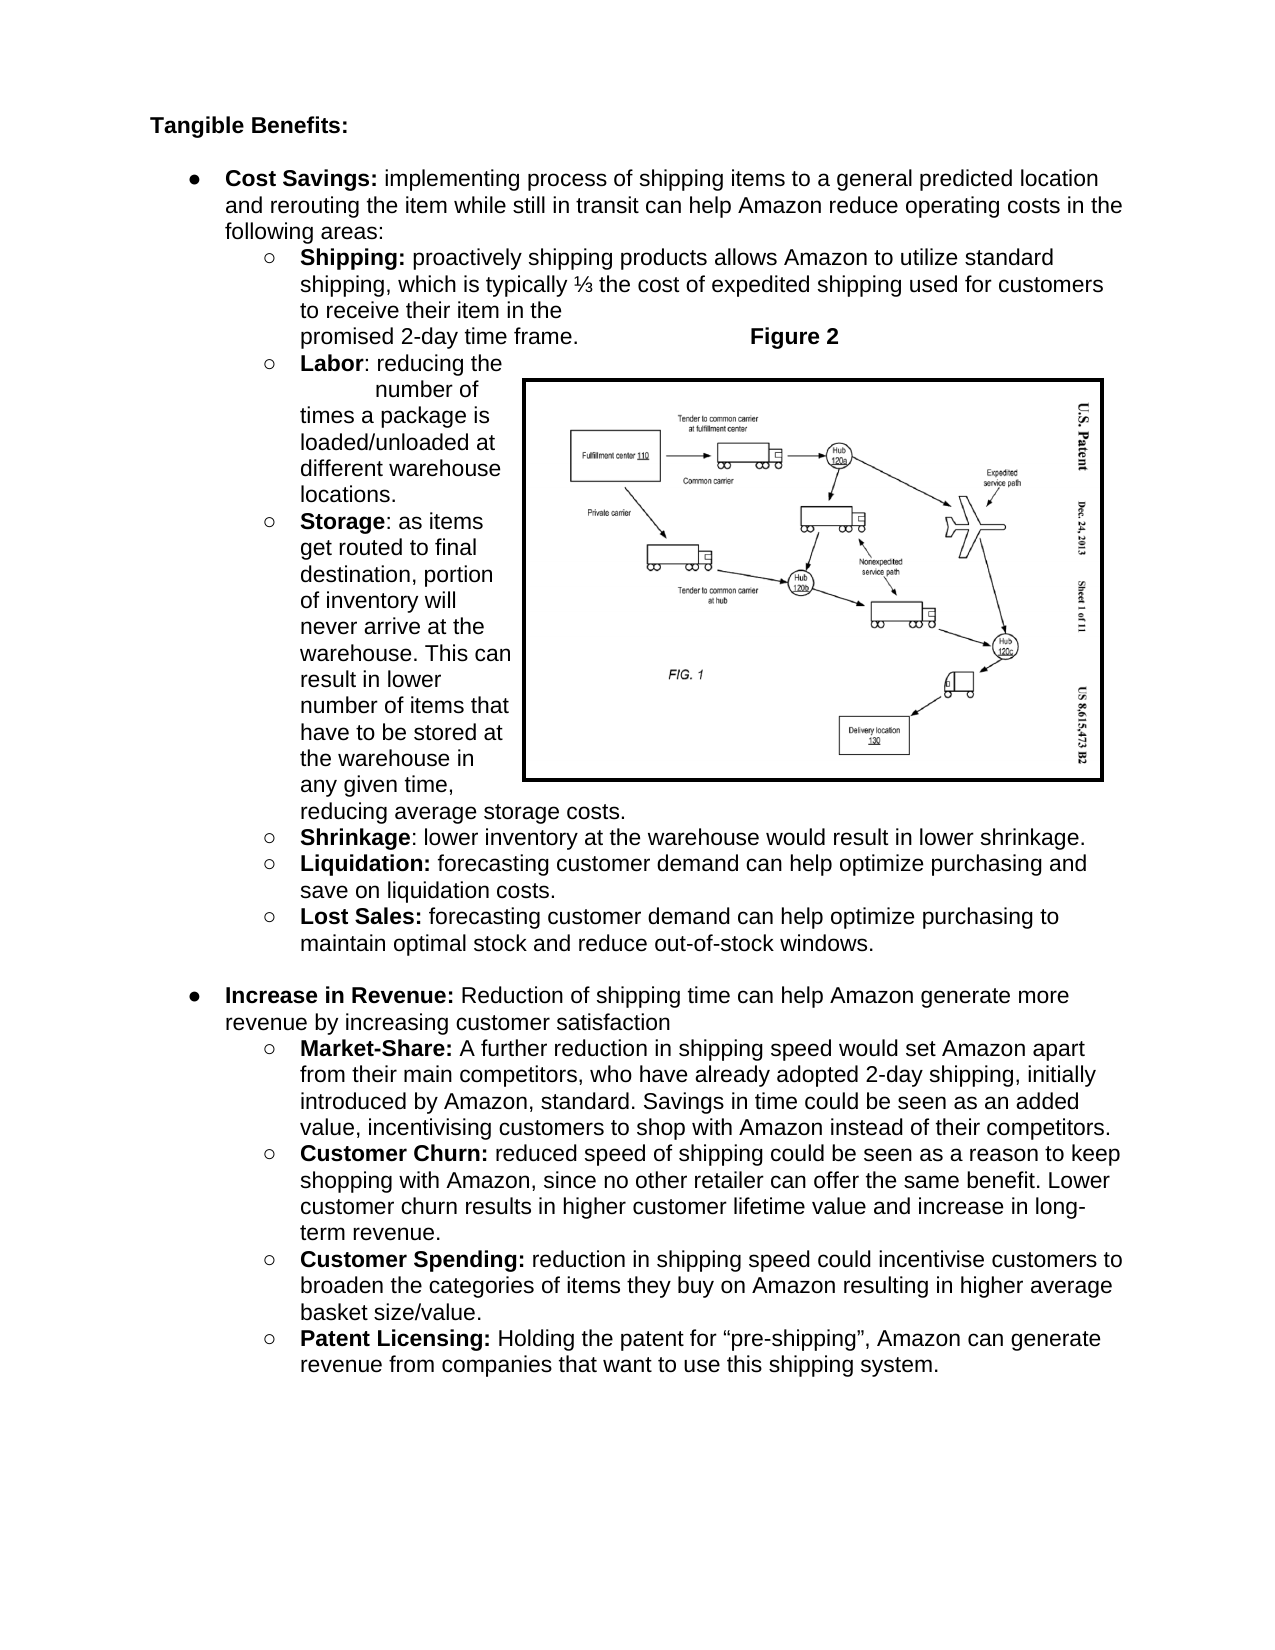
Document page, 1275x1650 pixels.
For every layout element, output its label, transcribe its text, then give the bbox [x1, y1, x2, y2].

list Shipping: proactively shipping products allows Amazon to utilize standard shipping, which is typically ⅓ the cost of expedited shipping used for customers to receive their item in the [262, 244, 1125, 323]
picture [526, 382, 1100, 778]
list Increase in Revenue: Reduction of shipping time can help Amazon generate more revenue by increasing customer satisfaction [187, 982, 1125, 1035]
list Customer Spending: reduction in shipping speed could incentivise customers to broaden the categories of items they buy on Amazon resulting in higher average basket size/value. [262, 1246, 1125, 1325]
list Market-Share: A further reduction in shipping speed would set Amazon apart from their main competitors, who have already adopted 2-day shipping, initially introduced by Amazon, standard. Savings in time could be seen as an added value, incentivising customers to shop with Amazon instead of their competitors. [262, 1035, 1125, 1140]
text promised 2-day time frame. Figure 2 [300, 323, 1125, 350]
list Cost Savings: implementing process of shipping items to a general predicted location and rerouting the item while still in transit can help Amazon reduce operating costs in the following areas: [187, 165, 1125, 244]
list Liquidation: forecasting customer demand can help optimize purchasing and save on liquidation costs. [262, 850, 1125, 903]
list Labor: reducing the number of times a package is loaded/unloaded at different warehouse locations. [262, 350, 1125, 508]
list Patent Licensing: Holding the patent for “pre-shipping”, Amazon can generate revenue from companies that want to use this shipping system. [262, 1325, 1125, 1377]
text Tangible Benefits: [150, 112, 1125, 139]
list Customer Churn: reduced speed of shipping could be seen as a reason to keep shopping with Amazon, since no other retailer can offer the same benefit. Lower customer churn results in higher customer lifetime value and increase in long-term revenue. [262, 1140, 1125, 1246]
list Storage: as items get routed to final destination, portion of inventory will never arrive at the warehouse. This can result in lower number of items that have to be stored at the warehouse in any given time, reducing average storage costs. [262, 508, 1125, 824]
list Lost Sales: forecasting customer demand can help optimize purchasing to maintain optimal stock and reduce out-of-stock windows. [262, 903, 1125, 956]
list Shrinkage: lower inventory at the warehouse would result in lower shrinkage. [262, 824, 1125, 850]
